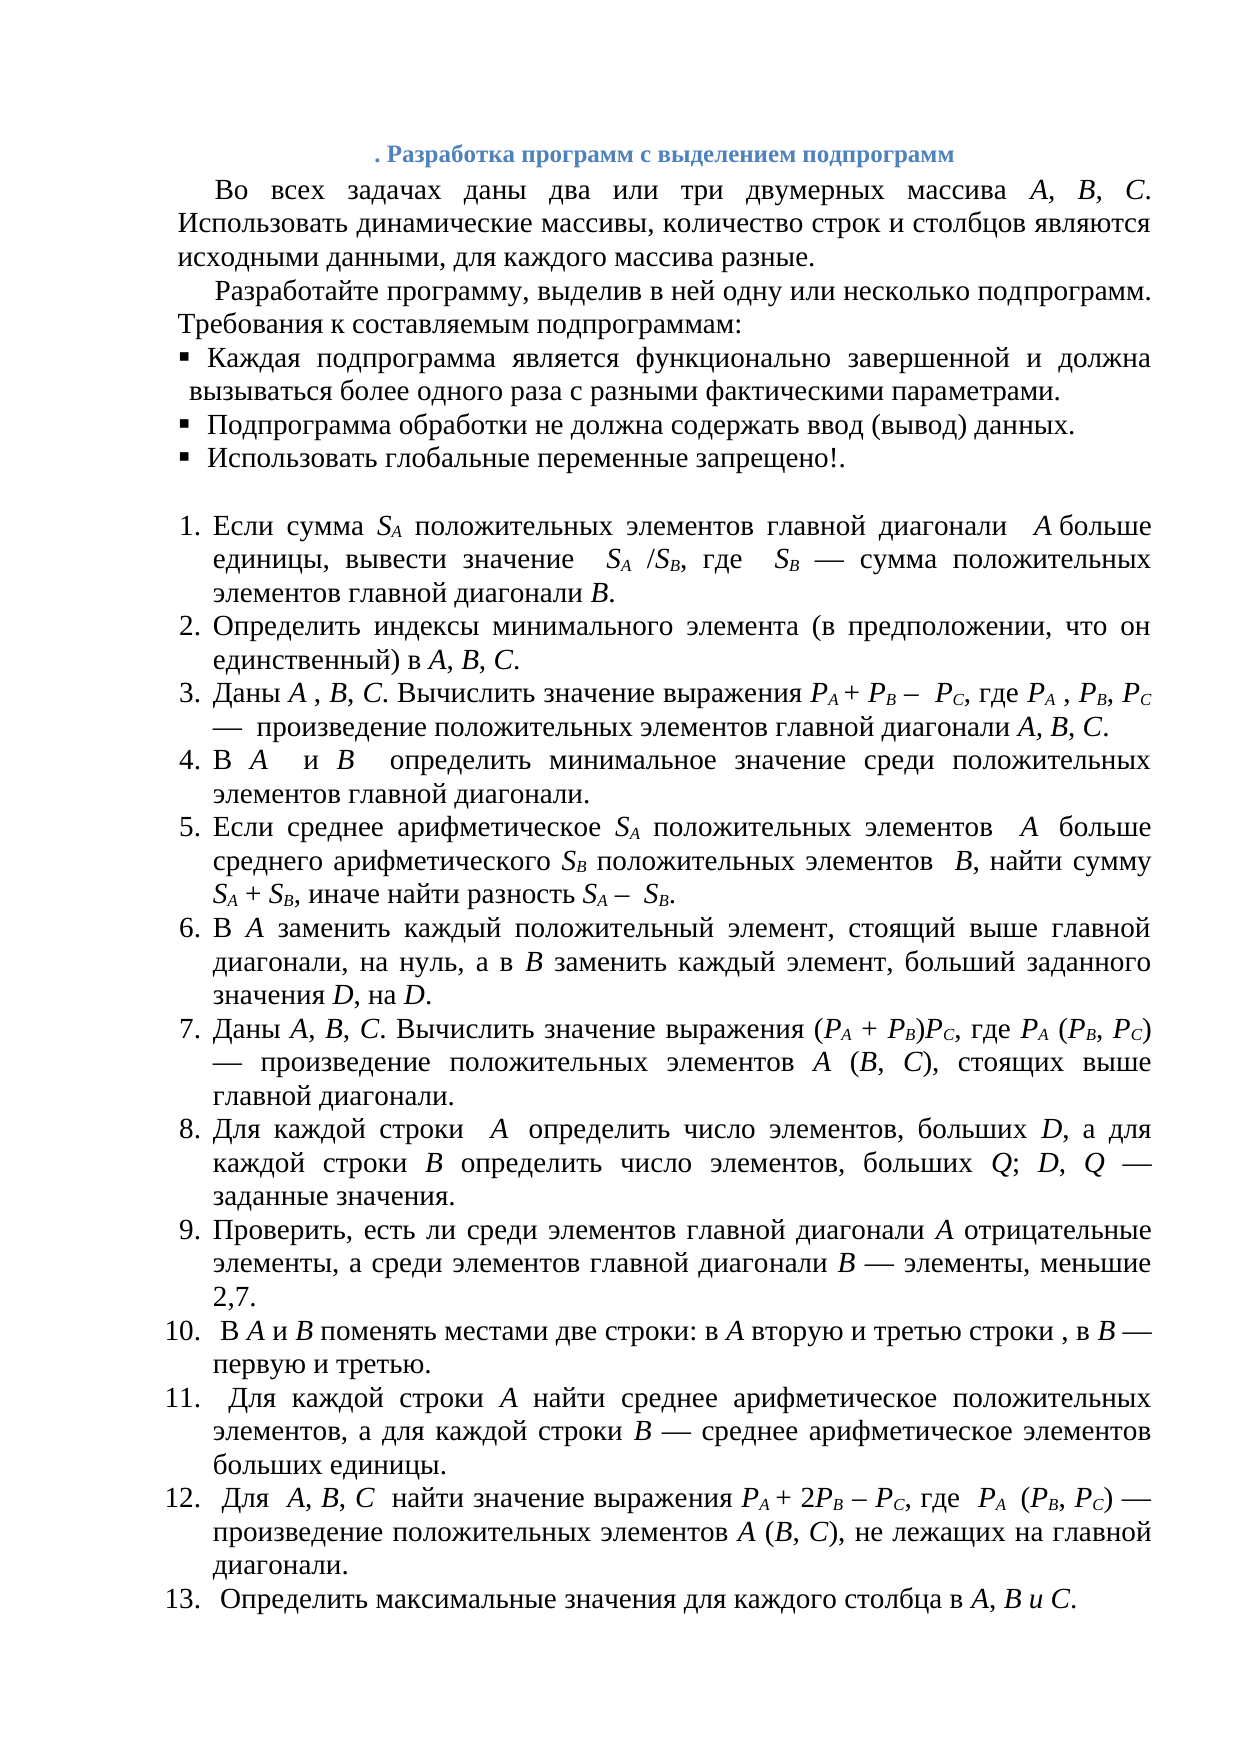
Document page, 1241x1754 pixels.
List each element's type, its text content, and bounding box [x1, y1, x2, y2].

list В A заменить каждый положительный элемент, стоящий выше главной диагонали, на нуль, а в B заменить каждый элемент, больший заданного значения D, на D. [201, 910, 1152, 1011]
list Определить максимальные значения для каждого столбца в A, B и C. [201, 1581, 1152, 1614]
text Во всех задачах даны два или три двумерных массива А, В, С. Использовать динамические массивы, количество строк и столбцов являются исходными данными, для каждого массива разные. [177, 172, 1152, 273]
list В A и B определить минимальное значение среди положительных элементов главной диагонали. [201, 742, 1152, 809]
list Использовать глобальные переменные запрещено!. [177, 441, 1152, 474]
list Даны A, B, C. Вычислить значение выражения (PA + PB)PC, где PA (PB, PC) — произведение положительных элементов A (B, C), стоящих выше главной диагонали. [201, 1011, 1152, 1111]
list В A и B поменять местами две строки: в A вторую и третью строки , в B — первую и третью. [201, 1313, 1152, 1380]
text Разработайте программу, выделив в ней одну или несколько подпрограмм. Требования к составляемым подпрограммам: [177, 273, 1152, 340]
list Даны A , B, C. Вычислить значение выражения PA + PB – PC, где PA , PB, PC — произведение положительных элементов главной диагонали A, B, C. [201, 675, 1152, 742]
list Определить индексы минимального элемента (в предположении, что он единственный) в A, B, C. [201, 608, 1152, 675]
list Для каждой строки A найти среднее арифметическое положительных элементов, а для каждой строки B — среднее арифметическое элементов больших единицы. [201, 1380, 1152, 1480]
list Для A, B, C найти значение выражения PA + 2PB – PC, где PA (PB, PC) — произведение положительных элементов A (B, C), не лежащих на главной диагонали. [201, 1480, 1152, 1581]
list Если сумма SA положительных элементов главной диагонали A больше единицы, вывести значение SA /SB, где SB — сумма положительных элементов главной диагонали B. [201, 508, 1152, 608]
list Для каждой строки A определить число элементов, больших D, а для каждой строки B определить число элементов, больших Q; D, Q — заданные значения. [201, 1111, 1152, 1212]
list Проверить, есть ли среди элементов главной диагонали A отрицательные элементы, а среди элементов главной диагонали B — элементы, меньшие 2,7. [201, 1212, 1152, 1313]
text . Разработка программ с выделением подпрограмм [177, 139, 1152, 168]
list Подпрограмма обработки не должна содержать ввод (вывод) данных. [177, 407, 1152, 441]
list Если среднее арифметическое SA положительных элементов A больше среднего арифметического SB положительных элементов B, найти сумму SA + SB, иначе найти разность SA – SB. [201, 809, 1152, 910]
list Каждая подпрограмма является функционально завершенной и должна вызываться более одного раза с разными фактическими параметрами. [177, 340, 1152, 407]
